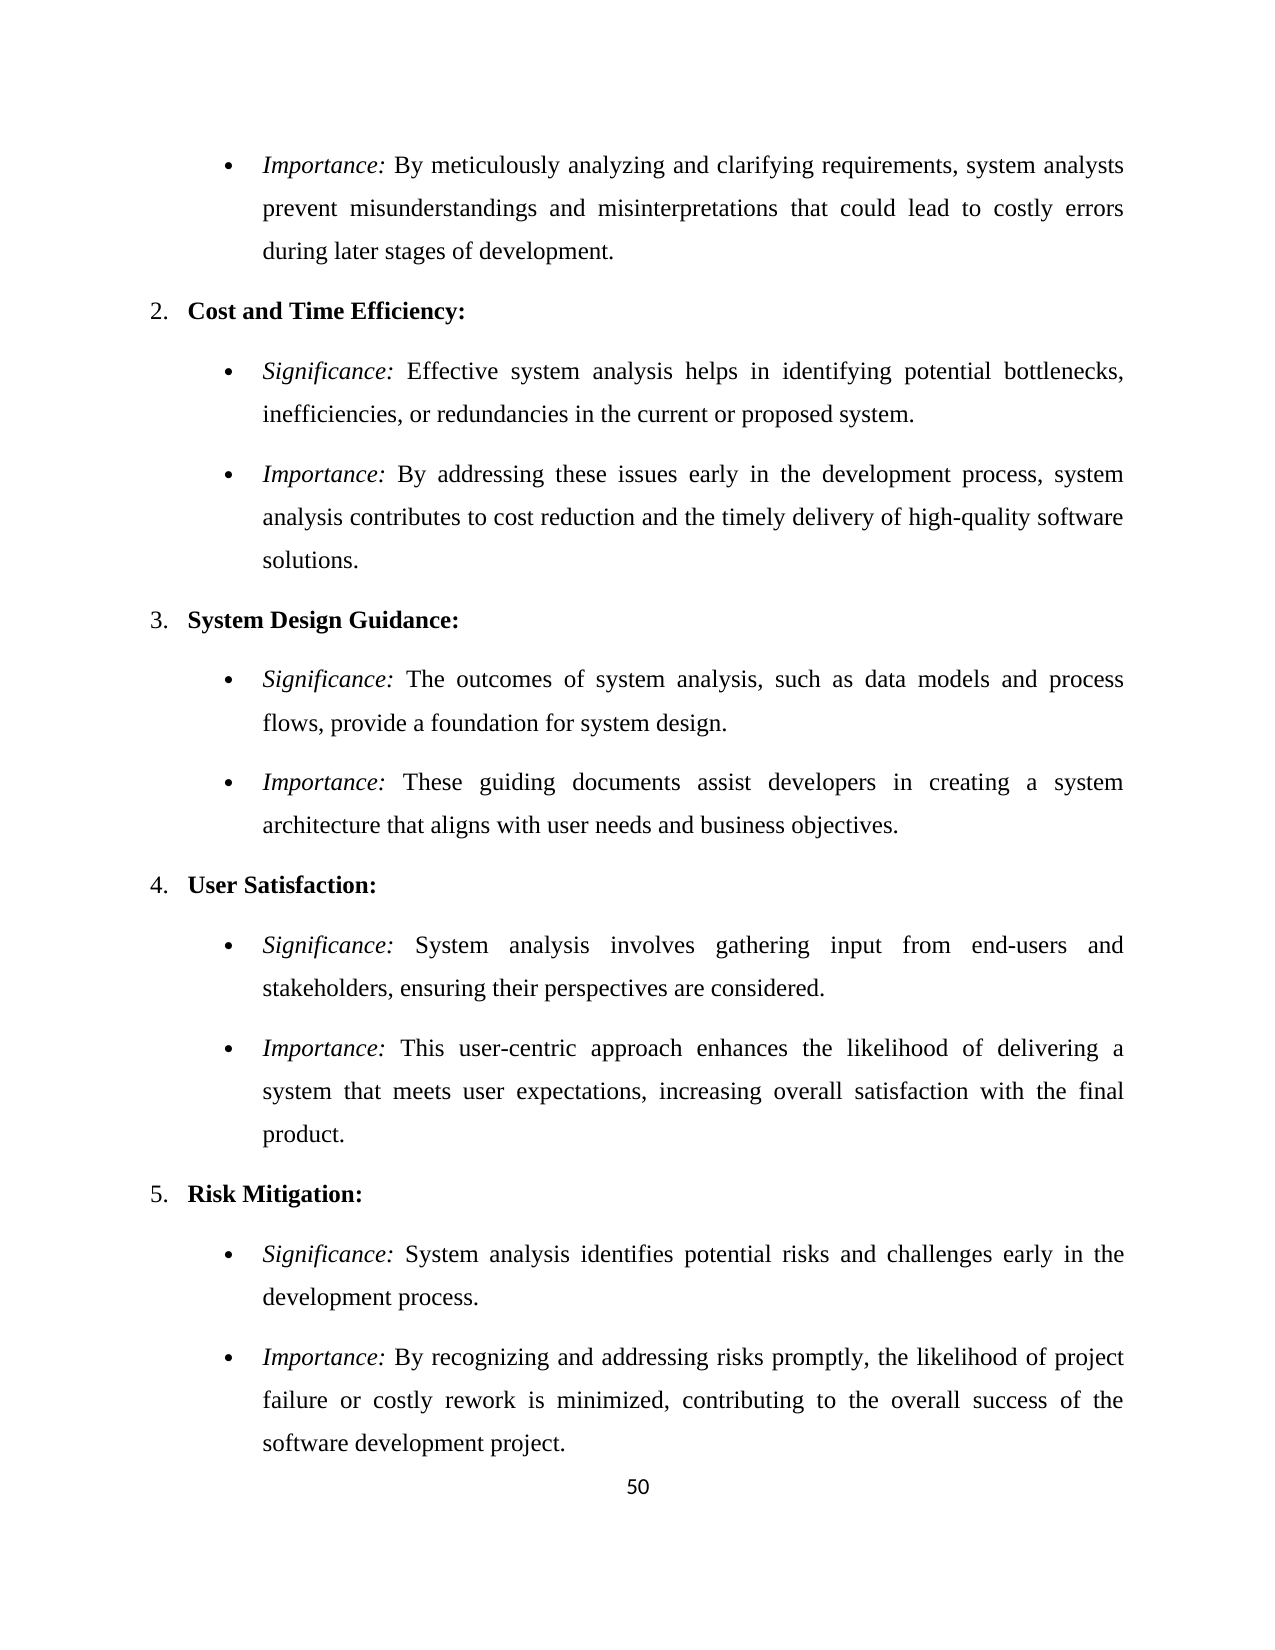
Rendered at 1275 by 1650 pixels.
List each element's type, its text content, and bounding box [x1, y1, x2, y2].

list Significance: System analysis identifies potential risks and challenges early in the development process. [225, 1239, 1125, 1311]
list Importance: By addressing these issues early in the development process, system analysis contributes to cost reduction and the timely delivery of high-quality software solutions. [225, 459, 1125, 574]
list Risk Mitigation: [150, 1179, 1125, 1208]
list Cost and Time Efficiency: [150, 296, 1125, 325]
list Significance: The outcomes of system analysis, such as data models and process flows, provide a foundation for system design. [225, 664, 1125, 736]
list Significance: System analysis involves gathering input from end-users and stakeholders, ensuring their perspectives are considered. [225, 930, 1125, 1002]
list User Satisfaction: [150, 870, 1125, 899]
list Importance: This user-centric approach enhances the likelihood of delivering a system that meets user expectations, increasing overall satisfaction with the final product. [225, 1033, 1125, 1148]
list Significance: Effective system analysis helps in identifying potential bottlenecks, inefficiencies, or redundancies in the current or proposed system. [225, 356, 1125, 428]
list System Design Guidance: [150, 605, 1125, 633]
list Importance: By recognizing and addressing risks promptly, the likelihood of project failure or costly rework is minimized, contributing to the overall success of the software development project. [225, 1342, 1125, 1457]
list Importance: These guiding documents assist developers in creating a system architecture that aligns with user needs and business objectives. [225, 767, 1125, 839]
list Importance: By meticulously analyzing and clarifying requirements, system analysts prevent misunderstandings and misinterpretations that could lead to costly errors during later stages of development. [225, 150, 1125, 265]
